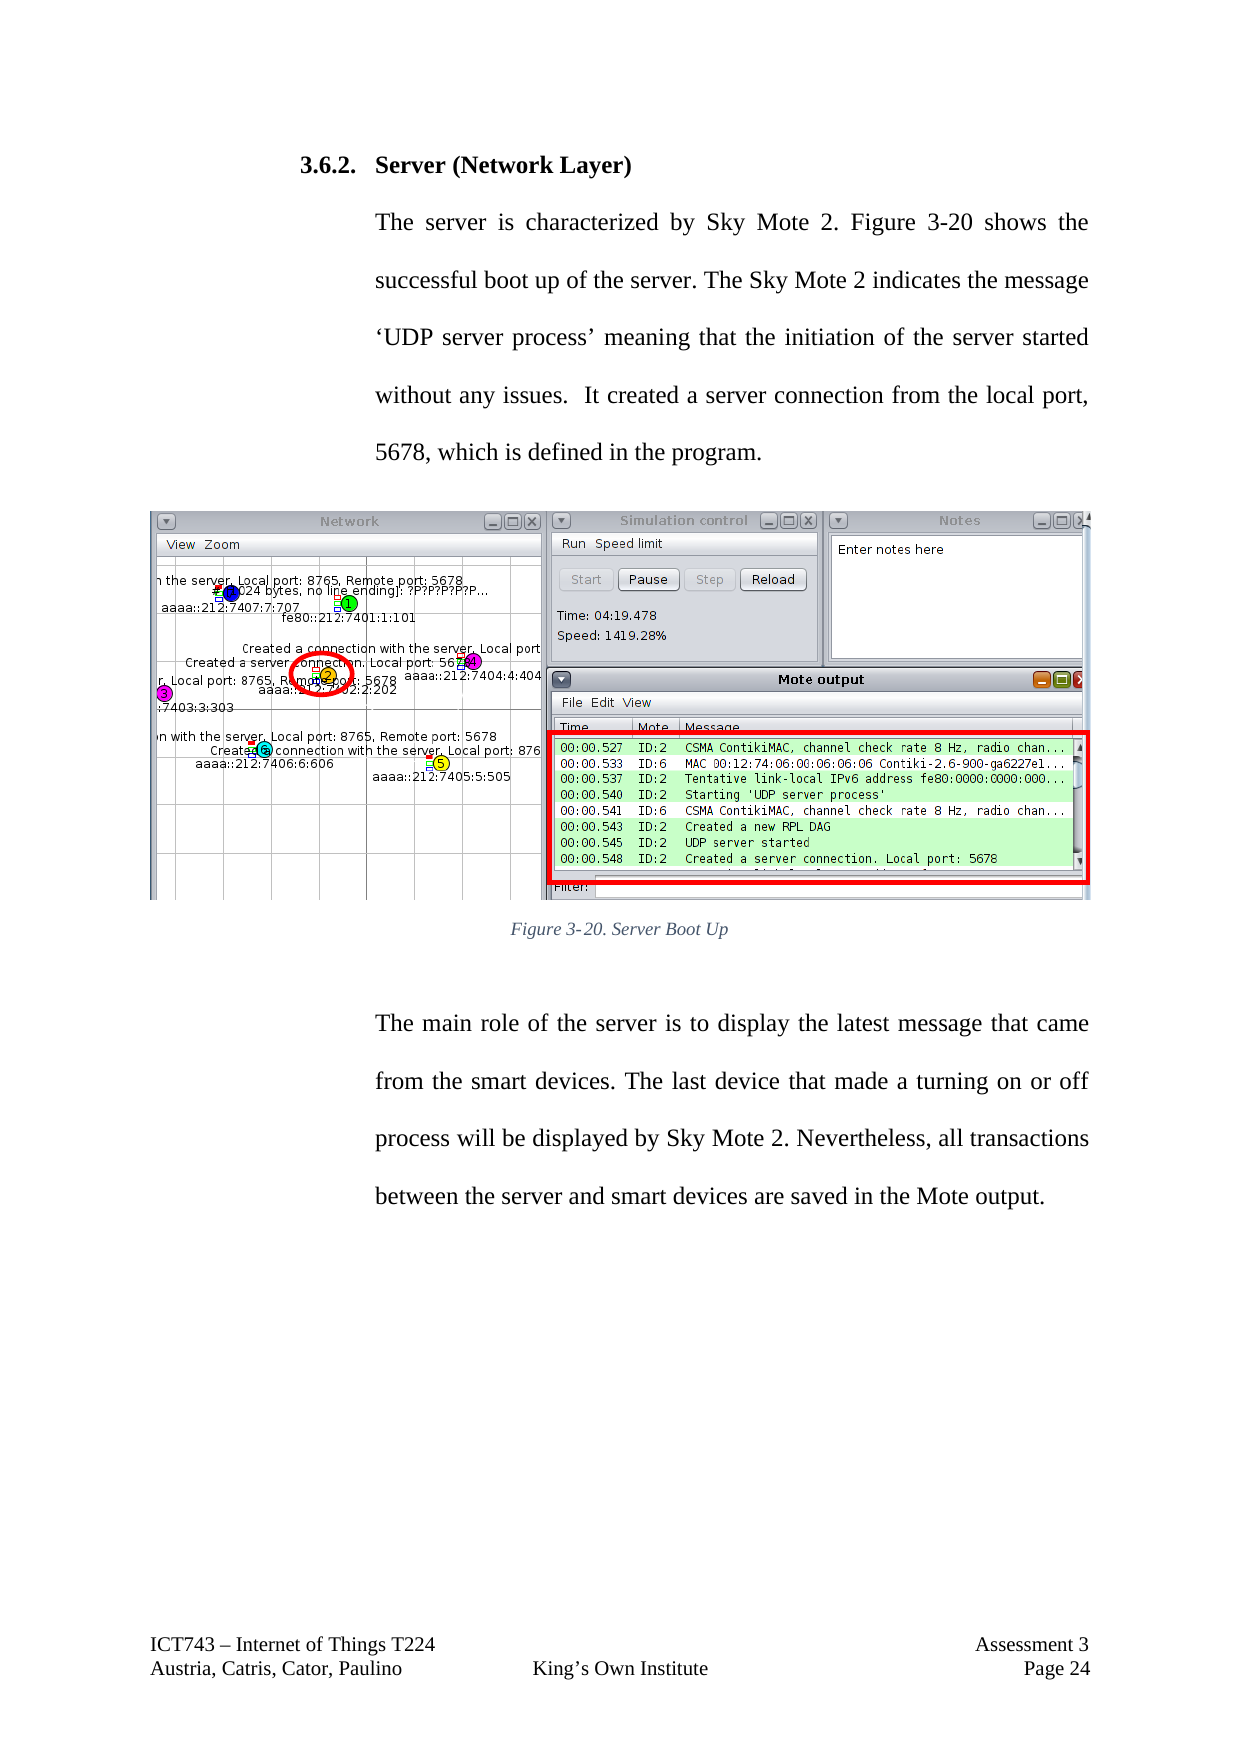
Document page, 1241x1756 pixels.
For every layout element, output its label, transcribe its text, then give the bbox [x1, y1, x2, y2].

text The server is characterized by Sky Mote 2. Figure 3-20 shows the successful boot up of the server. The Sky Mote 2 indicates the message ‘UDP server process’ meaning that the initiation of the server started without any issues. It created a server connection from the local port, 5678, which is defined in the program. [375, 207, 1090, 466]
subtitle Server (Network Layer) [300, 150, 1090, 179]
text Figure 3-20. Server Boot Up [150, 918, 1090, 940]
text The main role of the server is to display the latest message that came from the smart devices. The last device that made a turning on or off process will be displayed by Sky Mote 2. Nevertheless, all transactions between the server and smart devices are saved in the Mote output. [375, 1008, 1090, 1210]
picture [150, 511, 1091, 900]
